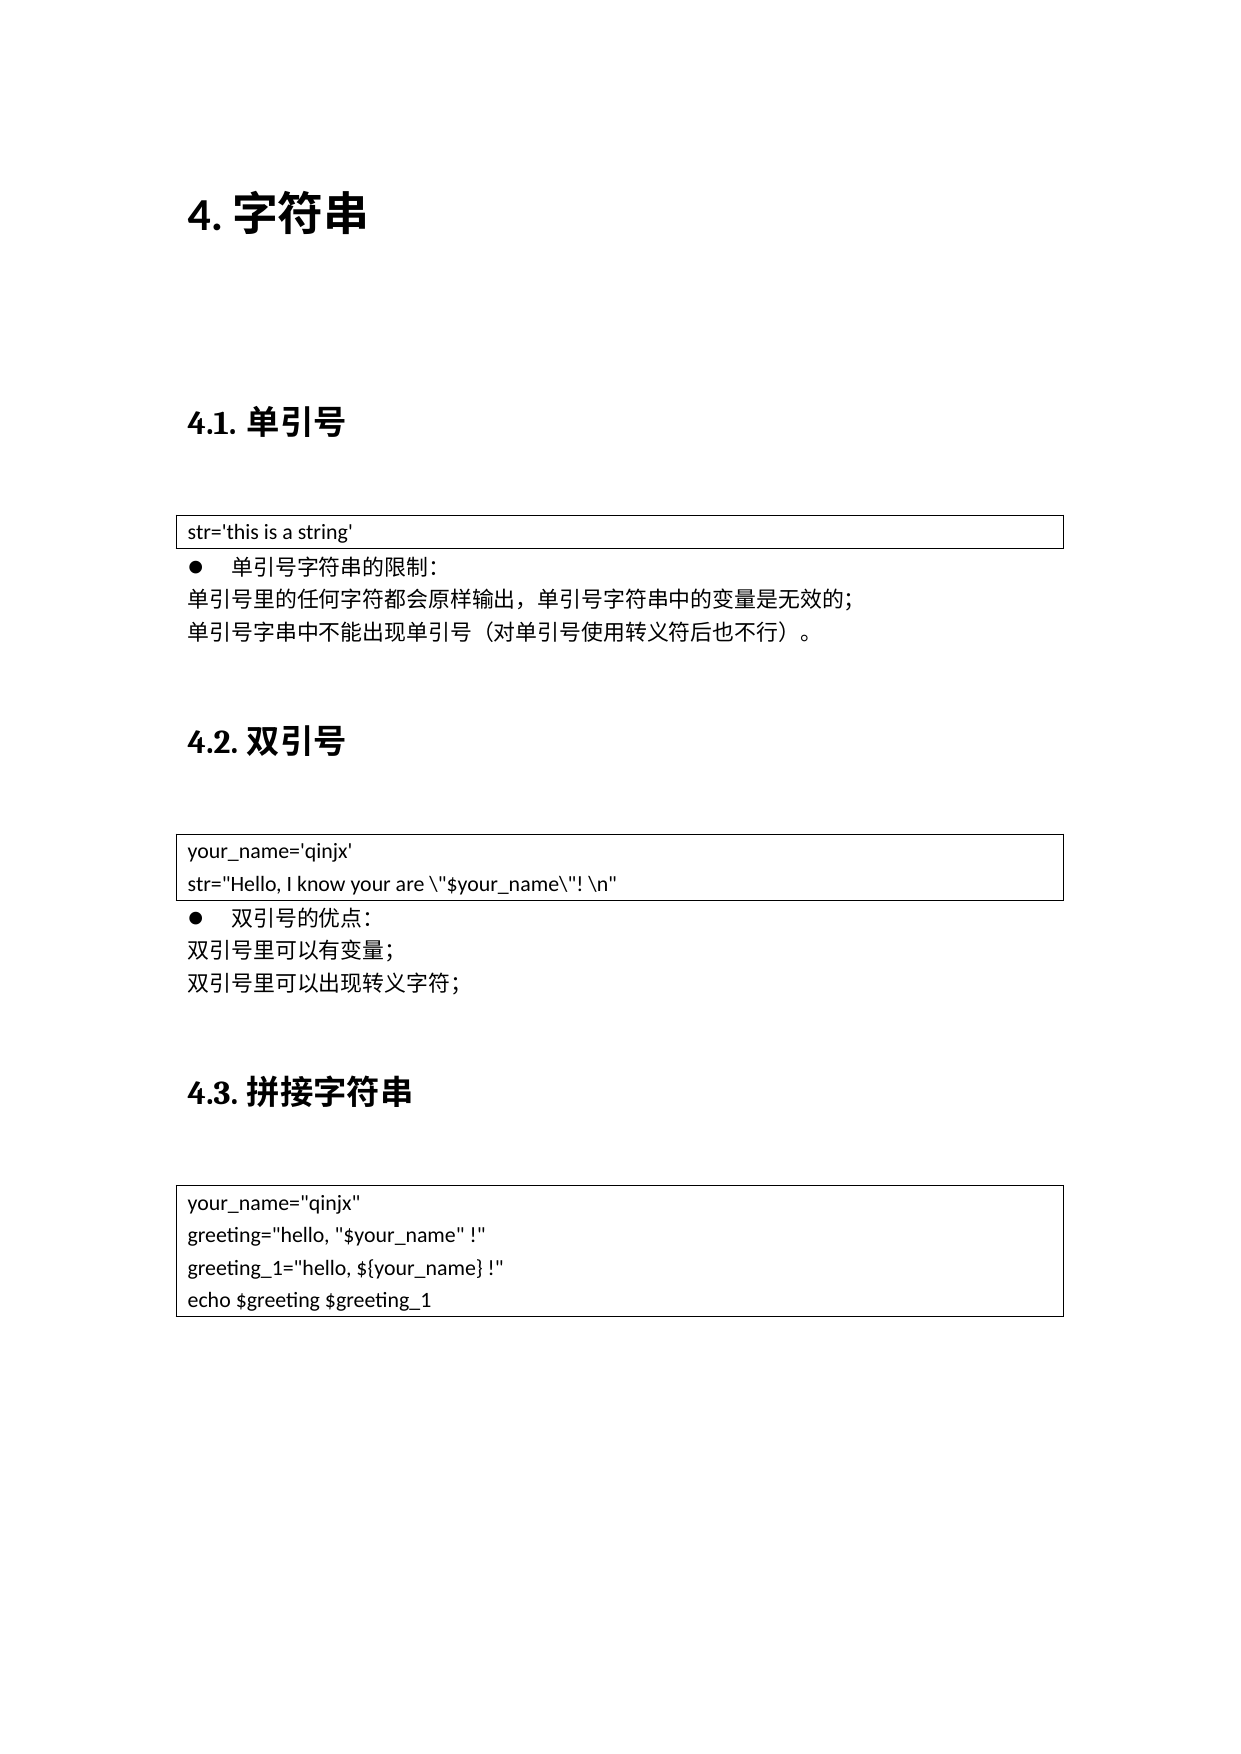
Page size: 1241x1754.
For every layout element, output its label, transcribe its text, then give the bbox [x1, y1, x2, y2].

text 单引号里的任何字符都会原样输出，单引号字符串中的变量是无效的； [187, 582, 1053, 614]
list 双引号的优点： [187, 901, 1053, 933]
text 双引号里可以有变量； [187, 933, 1053, 966]
subtitle 双引号 [187, 706, 1053, 771]
text 单引号字串中不能出现单引号（对单引号使用转义符后也不行）。 [187, 614, 1053, 647]
table_header your_name='qinjx' str="Hello, I know your are \"$your_name\"! \n" [177, 835, 1063, 899]
subtitle 拼接字符串 [187, 1058, 1053, 1123]
list 单引号字符串的限制： [187, 549, 1053, 582]
table_header your_name="qinjx" greeting="hello, "$your_name" !" greeting_1="hello, ${your_name} !" echo $greeting $greeting_1 [177, 1186, 1063, 1316]
table_header str='this is a string' [177, 516, 1063, 548]
text 双引号里可以出现转义字符； [187, 966, 1053, 998]
subtitle 单引号 [187, 387, 1053, 452]
subtitle 字符串 [187, 162, 1053, 259]
